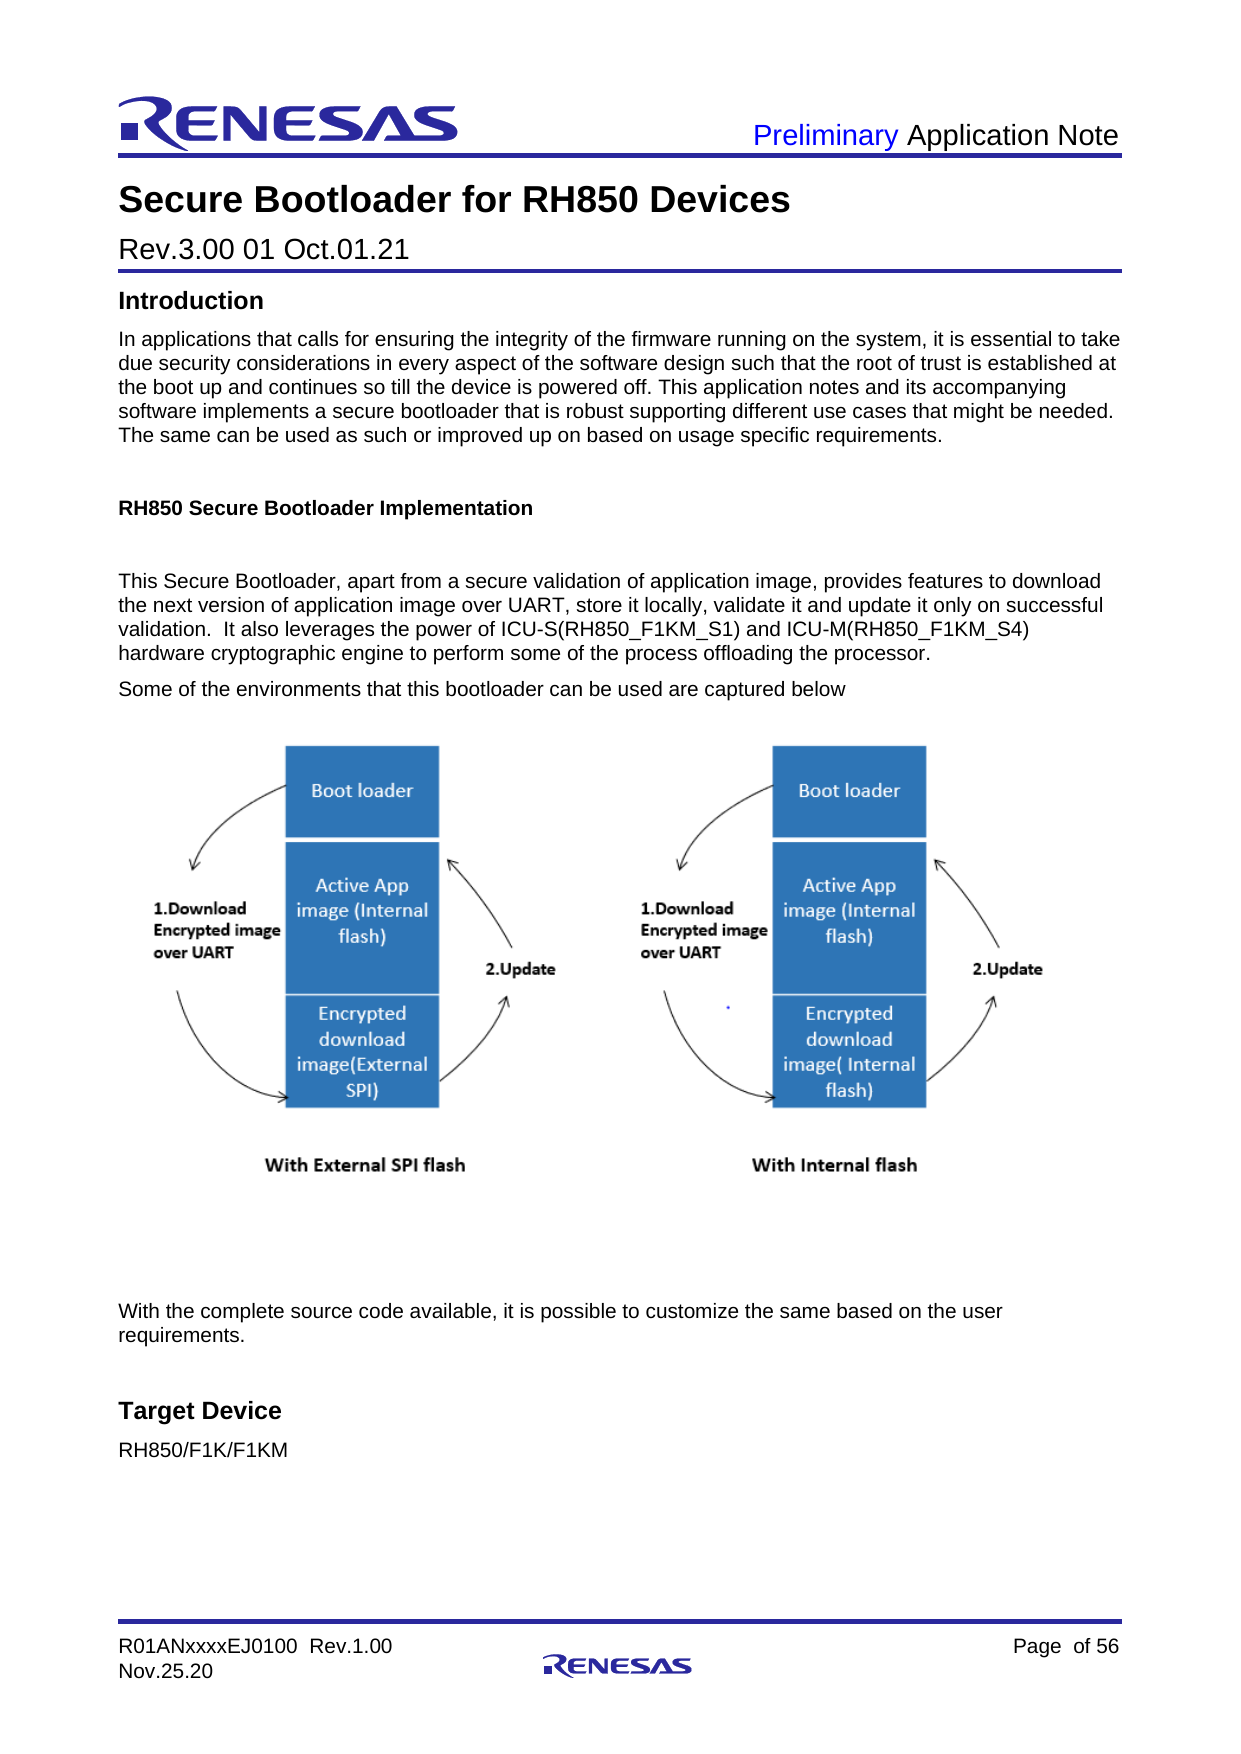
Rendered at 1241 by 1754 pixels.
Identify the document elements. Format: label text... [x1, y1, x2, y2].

text With the complete source code available, it is possible to customize the same based on the user requirements. [118, 1299, 1122, 1347]
text Introduction [118, 286, 1122, 314]
text RH850 Secure Bootloader Implementation [118, 496, 1122, 520]
text Secure Bootloader for RH850 Devices [118, 179, 1122, 221]
text Some of the environments that this bootloader can be used are captured below [118, 677, 1122, 701]
text This Secure Bootloader, apart from a secure validation of application image, provides features to download the next version of application image over UART, store it locally, validate it and update it only on successful validation. It also leverages the power of ICU-S(RH850_F1KM_S1) and ICU-M(RH850_F1KM_S4) hardware cryptographic engine to perform some of the process offloading the processor. [118, 569, 1122, 664]
text Rev.3.00 01 Oct.01.21 [118, 233, 1122, 269]
text RH850/F1K/F1KM [118, 1437, 1122, 1461]
text Target Device [118, 1396, 1122, 1425]
picture [118, 713, 1123, 1251]
text In applications that calls for ensuring the integrity of the firmware running on the system, it is essential to take due security considerations in every aspect of the software design such that the root of trust is established at the boot up and continues so till the device is powered off. This application notes and its accompanying software implements a secure bootloader that is robust supporting different use cases that might be needed. The same can be used as such or improved up on based on usage specific requirements. [118, 327, 1122, 447]
